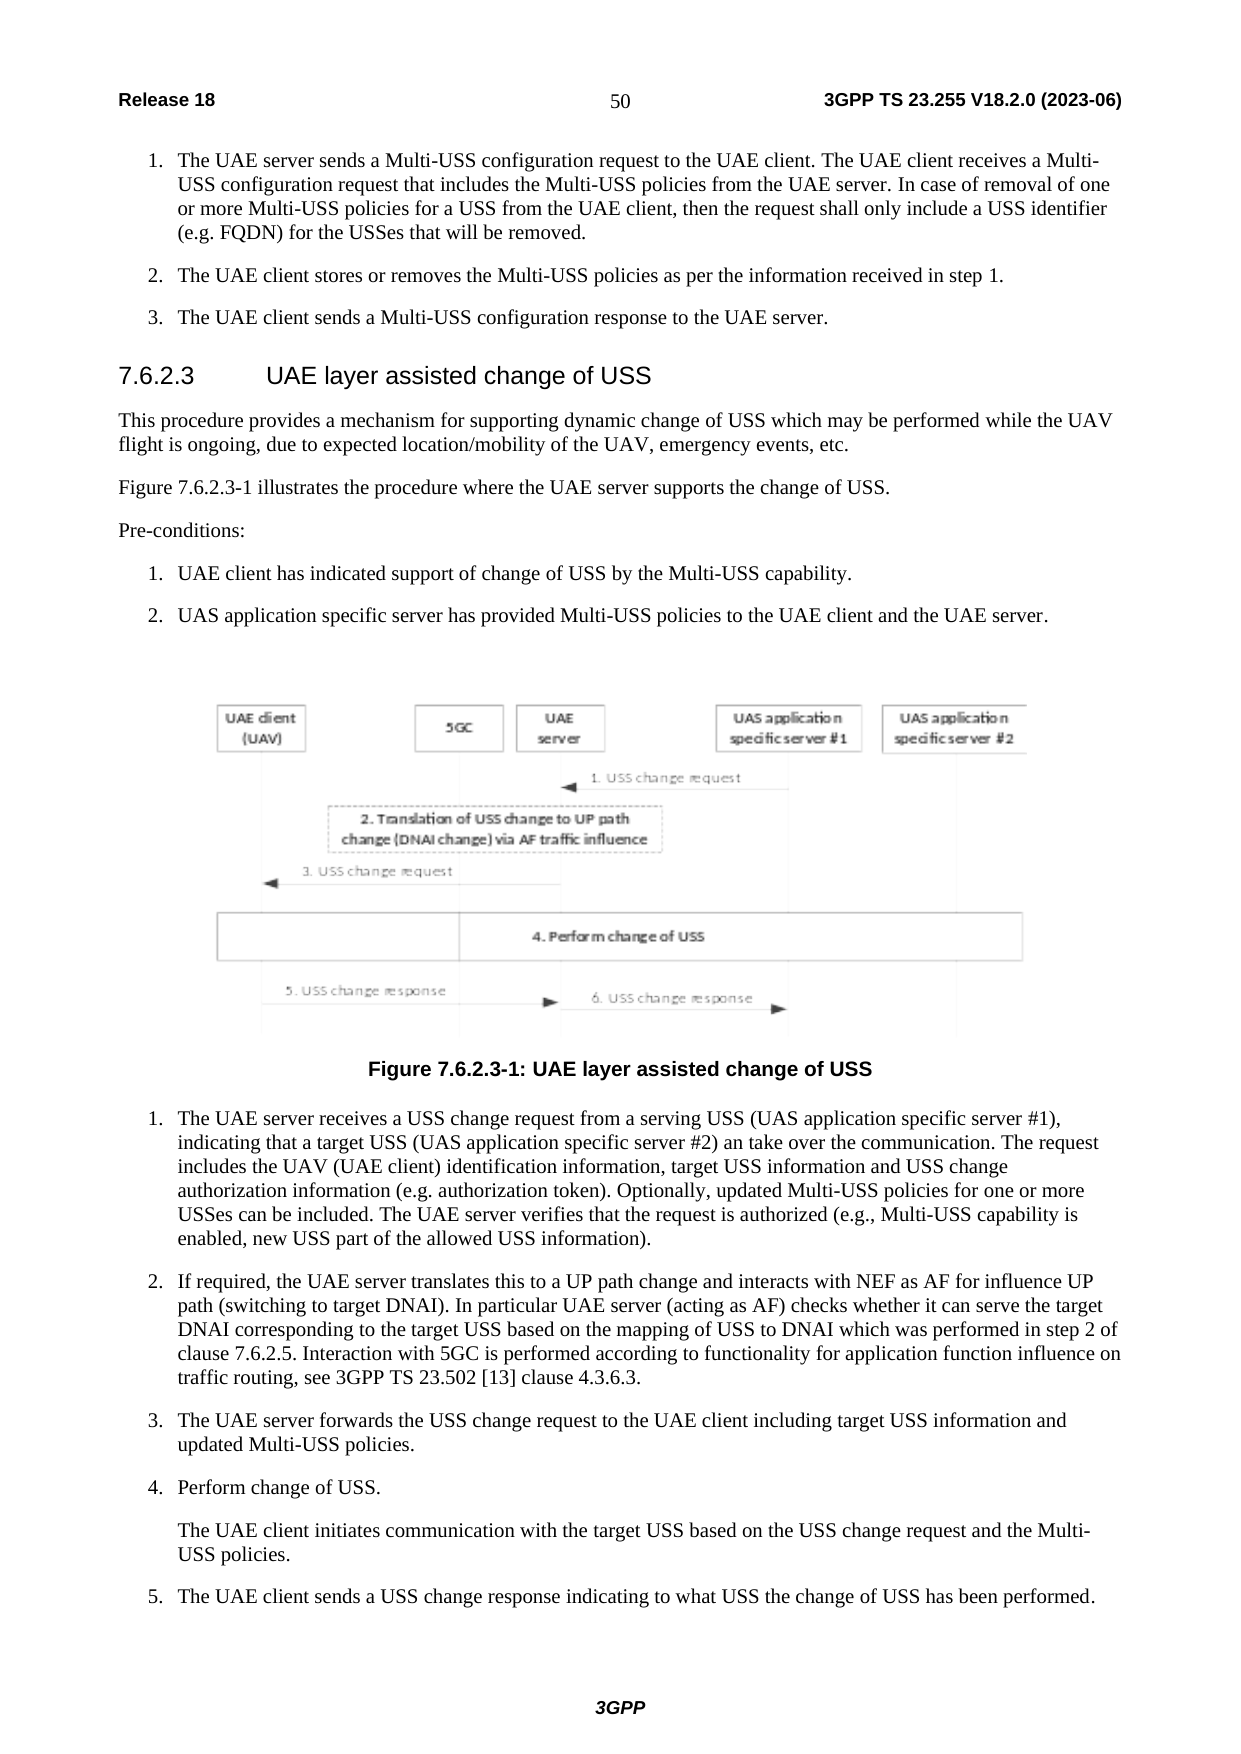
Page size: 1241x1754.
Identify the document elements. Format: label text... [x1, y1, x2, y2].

text 2. If required, the UAE server translates this to a UP path change and interacts with NEF as AF for influence UP path (switching to target DNAI). In particular UAE server (acting as AF) checks whether it can serve the target DNAI corresponding to the target USS based on the mapping of USS to DNAI which was performed in step 2 of clause 7.6.2.5. Interaction with 5GC is performed according to functionality for application function influence on traffic routing, see 3GPP TS 23.502 [13] clause 4.3.6.3. [148, 1269, 1122, 1389]
text 1. The UAE server sends a Multi-USS configuration request to the UAE client. The UAE client receives a Multi-USS configuration request that includes the Multi-USS policies from the UAE server. In case of removal of one or more Multi-USS policies for a USS from the UAE client, then the request shall only include a USS identifier (e.g. FQDN) for the USSes that will be removed. [148, 147, 1122, 244]
text 2. The UAE client stores or removes the Multi-USS policies as per the information received in step 1. [148, 262, 1122, 287]
text 4. Perform change of USS. [148, 1475, 1122, 1499]
text This procedure provides a mechanism for supporting dynamic change of USS which may be performed while the UAV flight is ongoing, due to expected location/mobility of the UAV, emergency events, etc. [118, 408, 1122, 456]
text Figure 7.6.2.3-1 illustrates the procedure where the UAE server supports the change of USS. [118, 475, 1122, 499]
text 5. The UAE client sends a USS change response indicating to what USS the change of USS has been performed. [148, 1584, 1122, 1608]
text 2. UAS application specific server has provided Multi-USS policies to the UAE client and the UAE server. [148, 603, 1122, 627]
text Pre-conditions: [118, 518, 1122, 542]
text 3. The UAE server forwards the USS change request to the UAE client including target USS information and updated Multi-USS policies. [148, 1408, 1122, 1456]
text Figure 7.6.2.3-1: UAE layer assisted change of USS [118, 1057, 1122, 1081]
subtitle 7.6.2.3 UAE layer assisted change of USS [118, 361, 1122, 389]
text 1. UAE client has indicated support of change of USS by the Multi-USS capability. [148, 561, 1122, 585]
text 3. The UAE client sends a Multi-USS configuration response to the UAE server. [148, 305, 1122, 329]
text The UAE client initiates communication with the target USS based on the USS change request and the Multi-USS policies. [177, 1518, 1122, 1566]
text 1. The UAE server receives a USS change request from a serving USS (UAS application specific server #1), indicating that a target USS (UAS application specific server #2) an take over the communication. The request includes the UAV (UAE client) identification information, target USS information and USS change authorization information (e.g. authorization token). Optionally, updated Multi-USS policies for one or more USSes can be included. The UAE server verifies that the request is authorized (e.g., Multi-USS capability is enabled, new USS part of the allowed USS information). [148, 1106, 1122, 1250]
